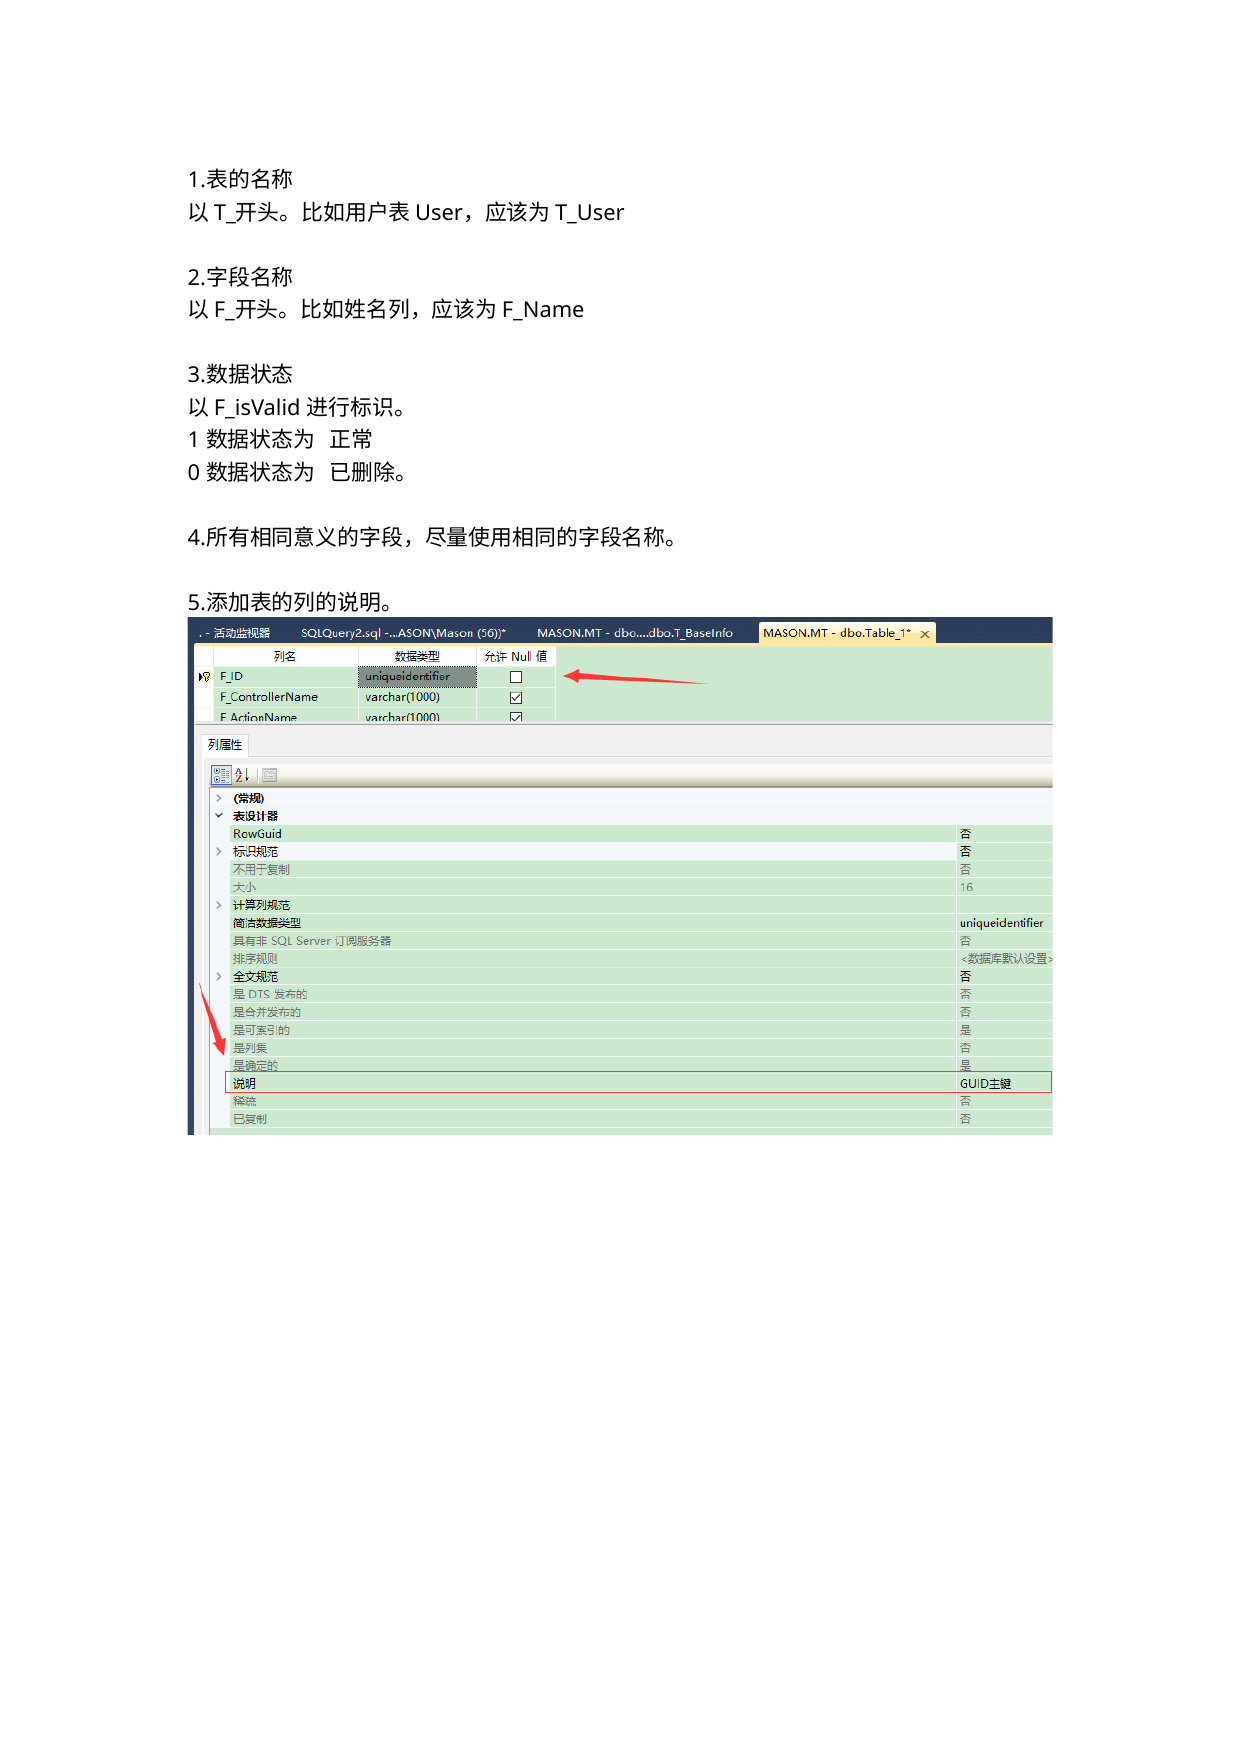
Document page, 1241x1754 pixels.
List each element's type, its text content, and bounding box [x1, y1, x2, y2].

text 1 数据状态为 正常 [187, 422, 1053, 454]
picture [187, 617, 1053, 1135]
text 以T_开头。比如用户表User，应该为T_User [187, 194, 1053, 227]
text 2.字段名称 [187, 259, 1053, 292]
text 1.表的名称 [187, 162, 1053, 194]
text 3.数据状态 [187, 357, 1053, 389]
text 4.所有相同意义的字段，尽量使用相同的字段名称。 [187, 519, 1053, 552]
text 0 数据状态为 已删除。 [187, 454, 1053, 487]
text 以F_开头。比如姓名列，应该为F_Name [187, 292, 1053, 324]
text 5.添加表的列的说明。 [187, 584, 1053, 617]
text 以F_isValid 进行标识。 [187, 389, 1053, 422]
